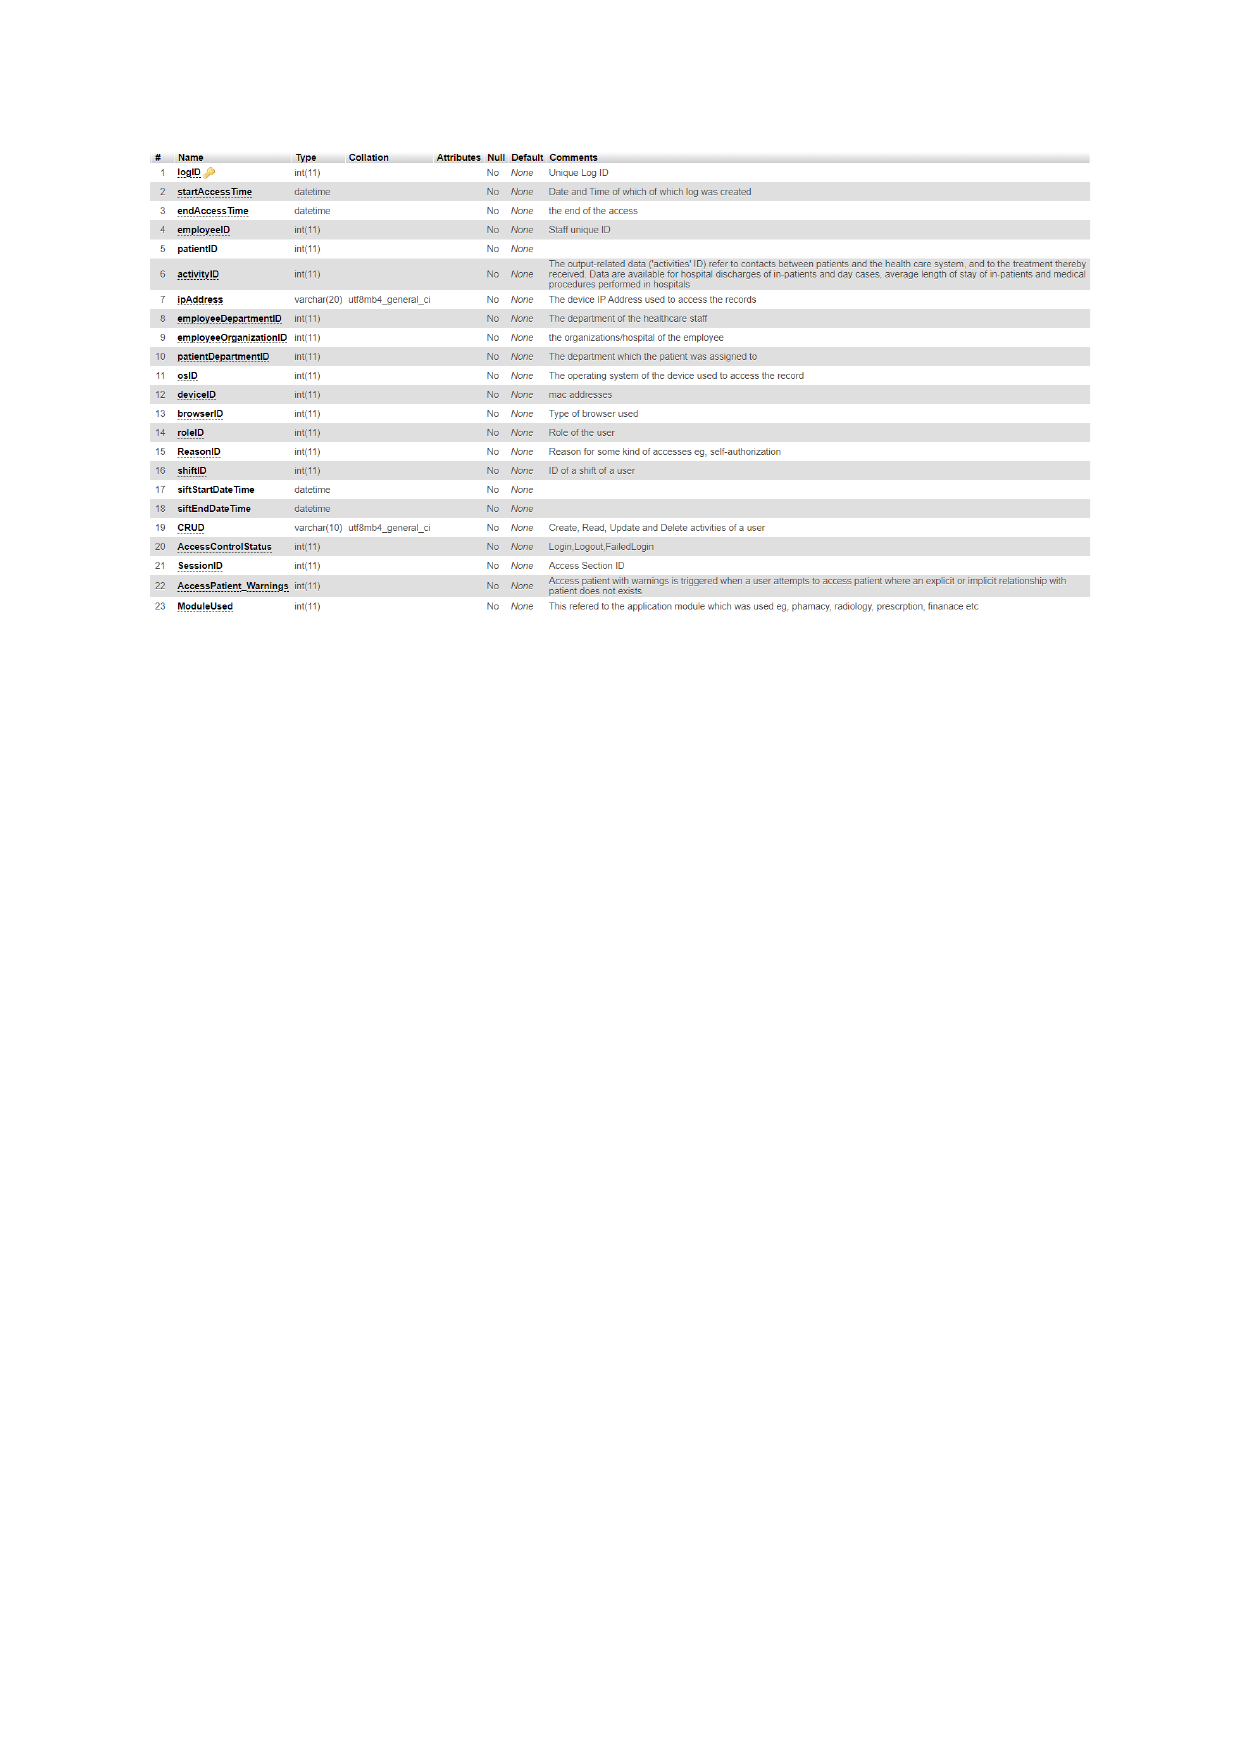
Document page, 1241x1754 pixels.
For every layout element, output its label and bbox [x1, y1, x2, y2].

picture [150, 150, 1091, 625]
